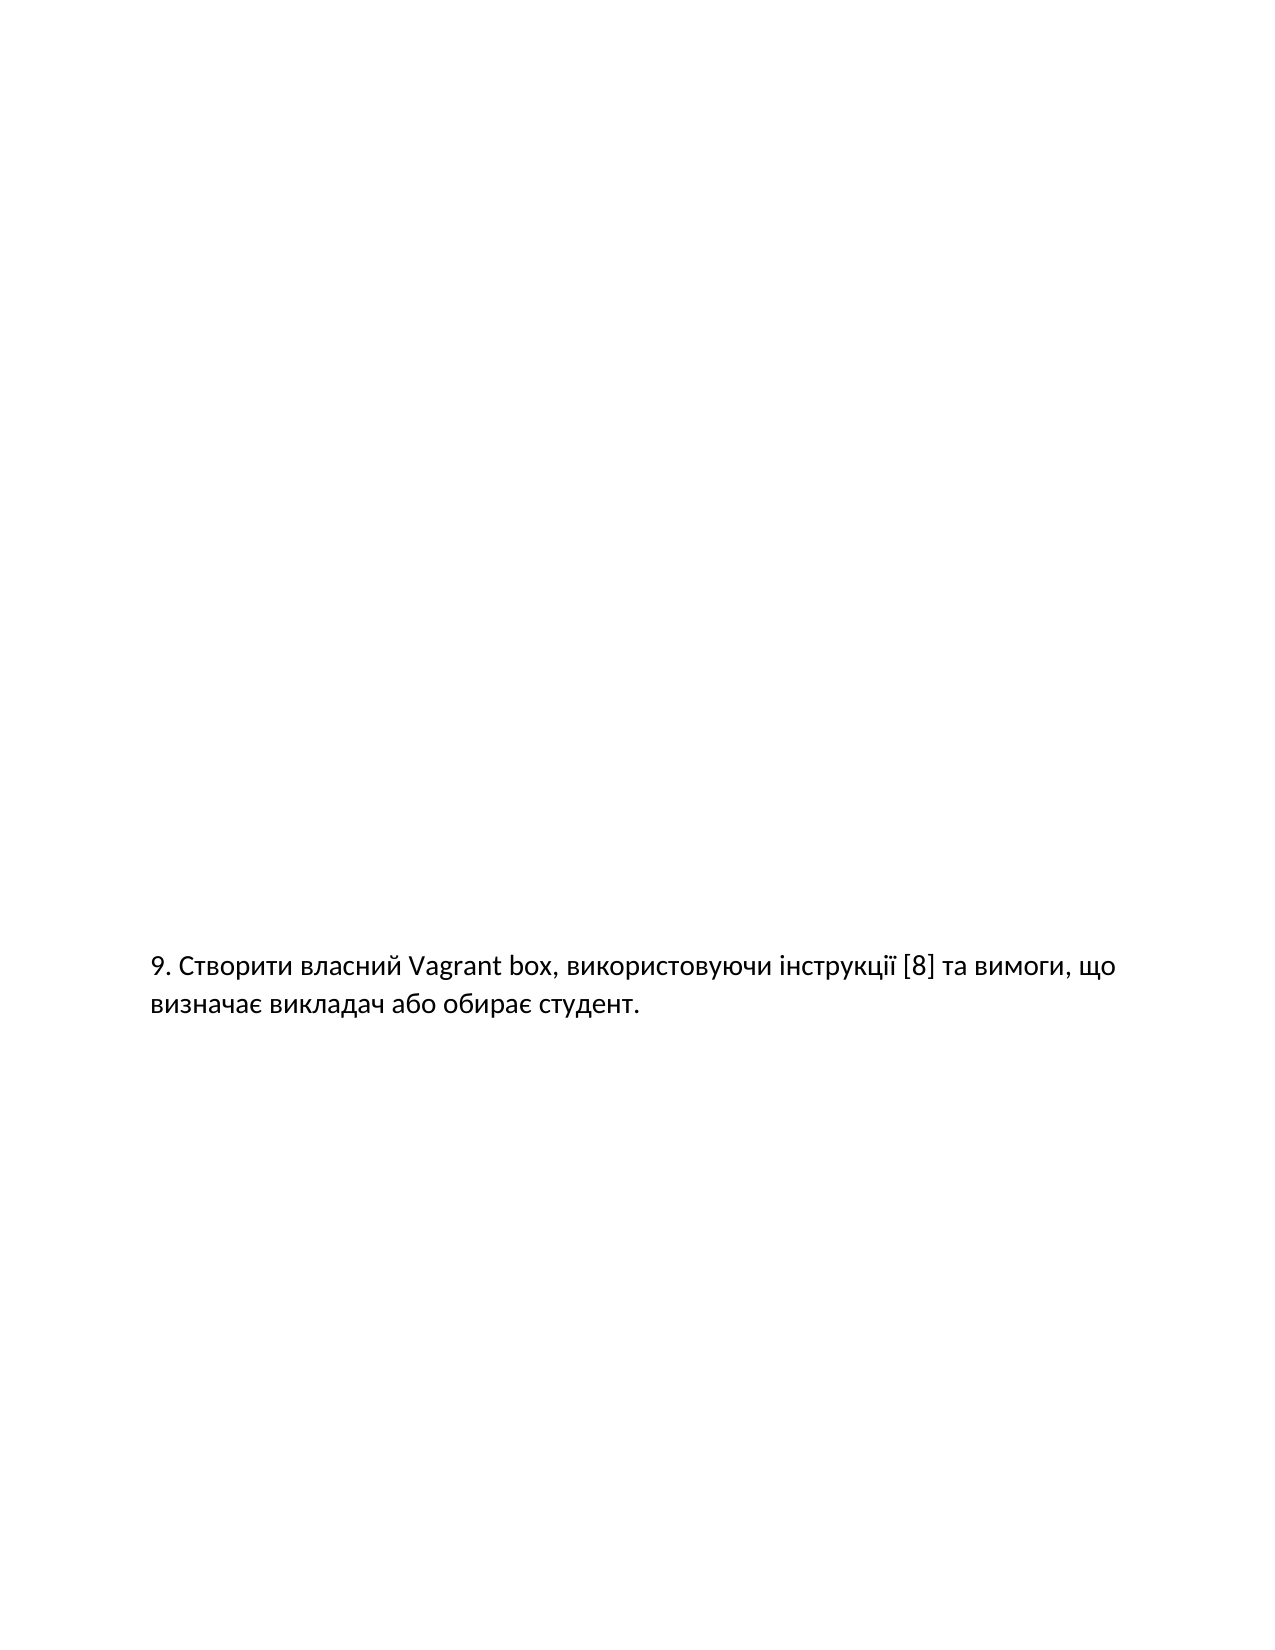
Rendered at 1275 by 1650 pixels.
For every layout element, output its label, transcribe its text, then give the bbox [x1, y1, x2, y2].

text 9. Створити власний Vagrant box, використовуючи інструкції [8] та вимоги, що визначає викладач або обирає студент. [150, 947, 1125, 1021]
